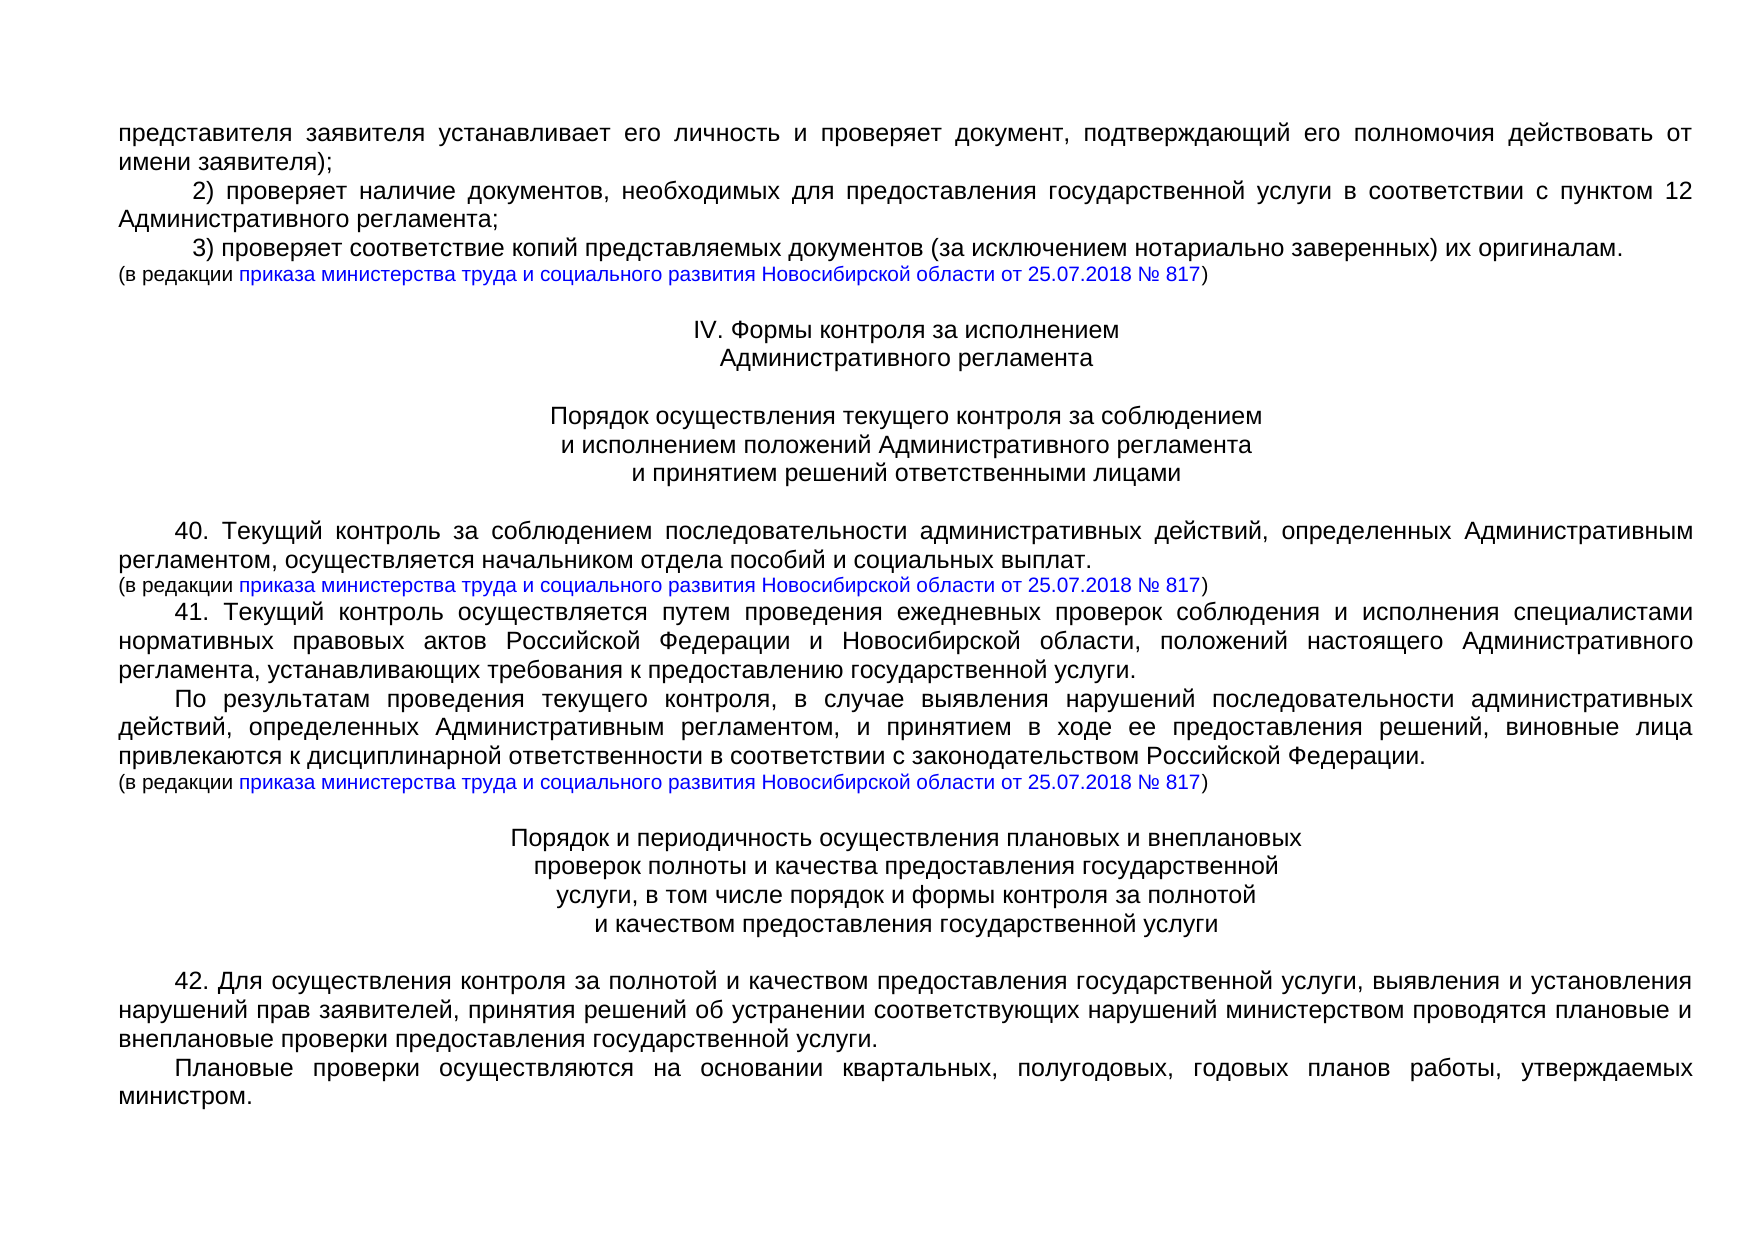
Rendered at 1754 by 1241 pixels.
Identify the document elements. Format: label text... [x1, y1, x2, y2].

text Порядок и периодичность осуществления плановых и внеплановых [118, 822, 1695, 851]
text 42. Для осуществления контроля за полнотой и качеством предоставления государственной услуги, выявления и установления нарушений прав заявителей, принятия решений об устранении соответствующих нарушений министерством проводятся плановые и внеплановые проверки предоставления государственной услуги. [118, 966, 1695, 1052]
text и качеством предоставления государственной услуги [118, 909, 1695, 937]
text 3) проверяет соответствие копий представляемых документов (за исключением нотариально заверенных) их оригиналам. [118, 233, 1695, 262]
text проверок полноты и качества предоставления государственной [118, 851, 1695, 880]
text Порядок осуществления текущего контроля за соблюдением [118, 401, 1695, 429]
text (в редакции приказа министерства труда и социального развития Новосибирской области от 25.07.2018 № 817) [118, 262, 1695, 286]
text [118, 118, 1695, 176]
text (в редакции приказа министерства труда и социального развития Новосибирской области от 25.07.2018 № 817) [118, 770, 1695, 794]
text 40. Текущий контроль за соблюдением последовательности административных действий, определенных Административным регламентом, осуществляется начальником отдела пособий и социальных выплат. [118, 516, 1695, 573]
text IV. Формы контроля за исполнением [118, 314, 1695, 343]
text и исполнением положений Административного регламента [118, 429, 1695, 458]
text 41. Текущий контроль осуществляется путем проведения ежедневных проверок соблюдения и исполнения специалистами нормативных правовых актов Российской Федерации и Новосибирской области, положений настоящего Административного регламента, устанавливающих требования к предоставлению государственной услуги. [118, 597, 1695, 683]
text (в редакции приказа министерства труда и социального развития Новосибирской области от 25.07.2018 № 817) [118, 573, 1695, 597]
text Плановые проверки осуществляются на основании квартальных, полугодовых, годовых планов работы, утверждаемых министром. [118, 1052, 1695, 1110]
text Административного регламента [118, 343, 1695, 372]
text услуги, в том числе порядок и формы контроля за полнотой [118, 880, 1695, 909]
text По результатам проведения текущего контроля, в случае выявления нарушений последовательности административных действий, определенных Административным регламентом, и принятием в ходе ее предоставления решений, виновные лица привлекаются к дисциплинарной ответственности в соответствии с законодательством Российской Федерации. [118, 683, 1695, 770]
text и принятием решений ответственными лицами [118, 458, 1695, 487]
text 2) проверяет наличие документов, необходимых для предоставления государственной услуги в соответствии с пунктом 12 Административного регламента; [118, 176, 1695, 233]
